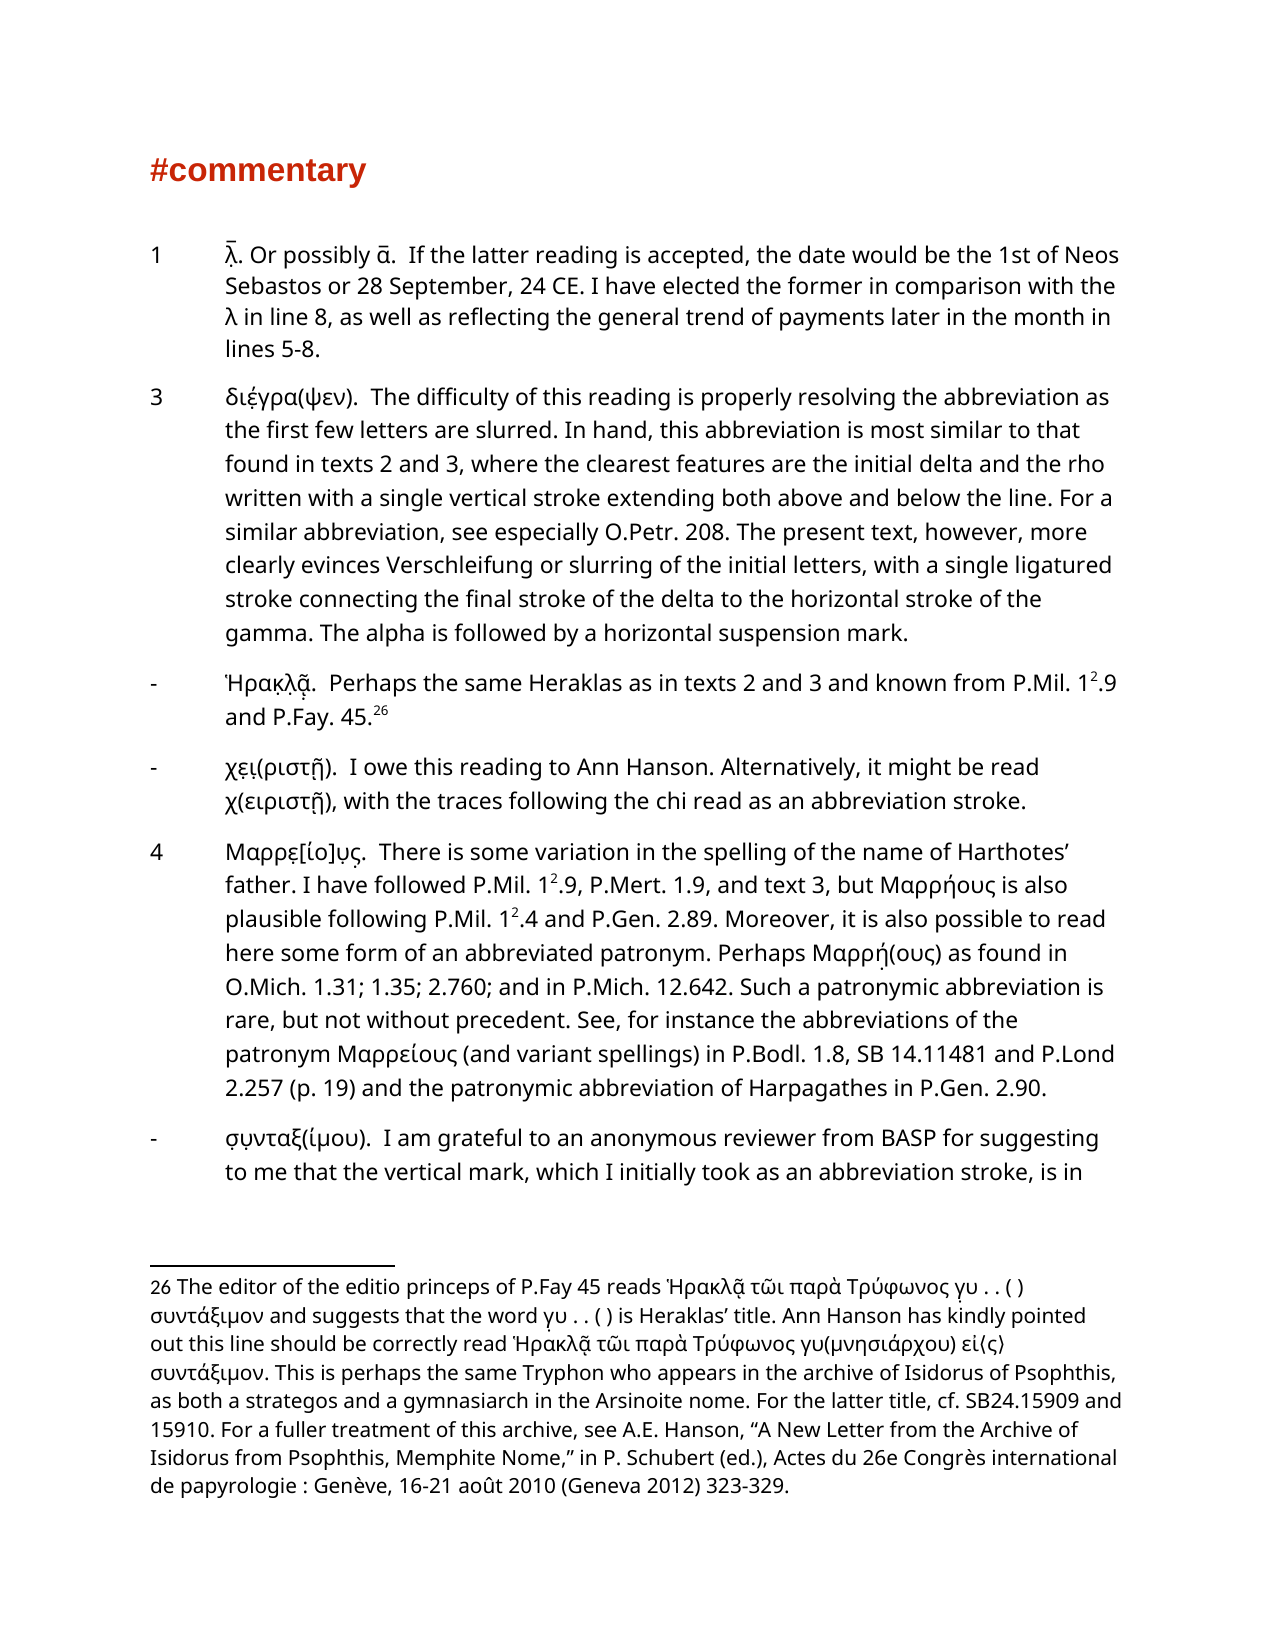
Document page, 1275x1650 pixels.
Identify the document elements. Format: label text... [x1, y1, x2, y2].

text #commentary [150, 150, 1125, 188]
text 4 Μαρρε̣[ίο]υ̣ς̣. There is some variation in the spelling of the name of Harthotes’ father. I have followed P.Mil. 12.9, P.Mert. 1.9, and text 3, but Μαρρήους is also plausible following P.Mil. 12.4 and P.Gen. 2.89. Moreover, it is also possible to read here some form of an abbreviated patronym. Perhaps Μαρρή̣(ους) as found in O.Mich. 1.31; 1.35; 2.760; and in P.Mich. 12.642. Such a patronymic abbreviation is rare, but not without precedent. See, for instance the abbreviations of the patronym Μαρρείους (and variant spellings) in P.Bodl. 1.8, SB 14.11481 and P.Lond 2.257 (p. 19) and the patronymic abbreviation of Harpagathes in P.Gen. 2.90. [150, 836, 1125, 1103]
text - χε̣ι̣(ριστῇ). I owe this reading to Ann Hanson. Alternatively, it might be read χ(ειριστῇ), with the traces following the chi read as an abbreviation stroke. [150, 751, 1125, 816]
text - Ἡρακ̣λ̣ᾷ̣. Perhaps the same Heraklas as in texts 2 and 3 and known from P.Mil. 12.9 and P.Fay. 45. [150, 667, 1125, 732]
text 3 διέ̣γρα(ψεν). The difficulty of this reading is properly resolving the abbreviation as the first few letters are slurred. In hand, this abbreviation is most similar to that found in texts 2 and 3, where the clearest features are the initial delta and the rho written with a single vertical stroke extending both above and below the line. For a similar abbreviation, see especially O.Petr. 208. The present text, however, more clearly evinces Verschleifung or slurring of the initial letters, with a single ligatured stroke connecting the final stroke of the delta to the horizontal stroke of the gamma. The alpha is followed by a horizontal suspension mark. [150, 381, 1125, 648]
text 1 λ̣̅. Or possibly α̅. If the latter reading is accepted, the date would be the 1st of Neos Sebastos or 28 September, 24 CE. I have elected the former in comparison with the λ in line 8, as well as reflecting the general trend of payments later in the month in lines 5-8. [150, 239, 1125, 364]
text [150, 1122, 1125, 1187]
